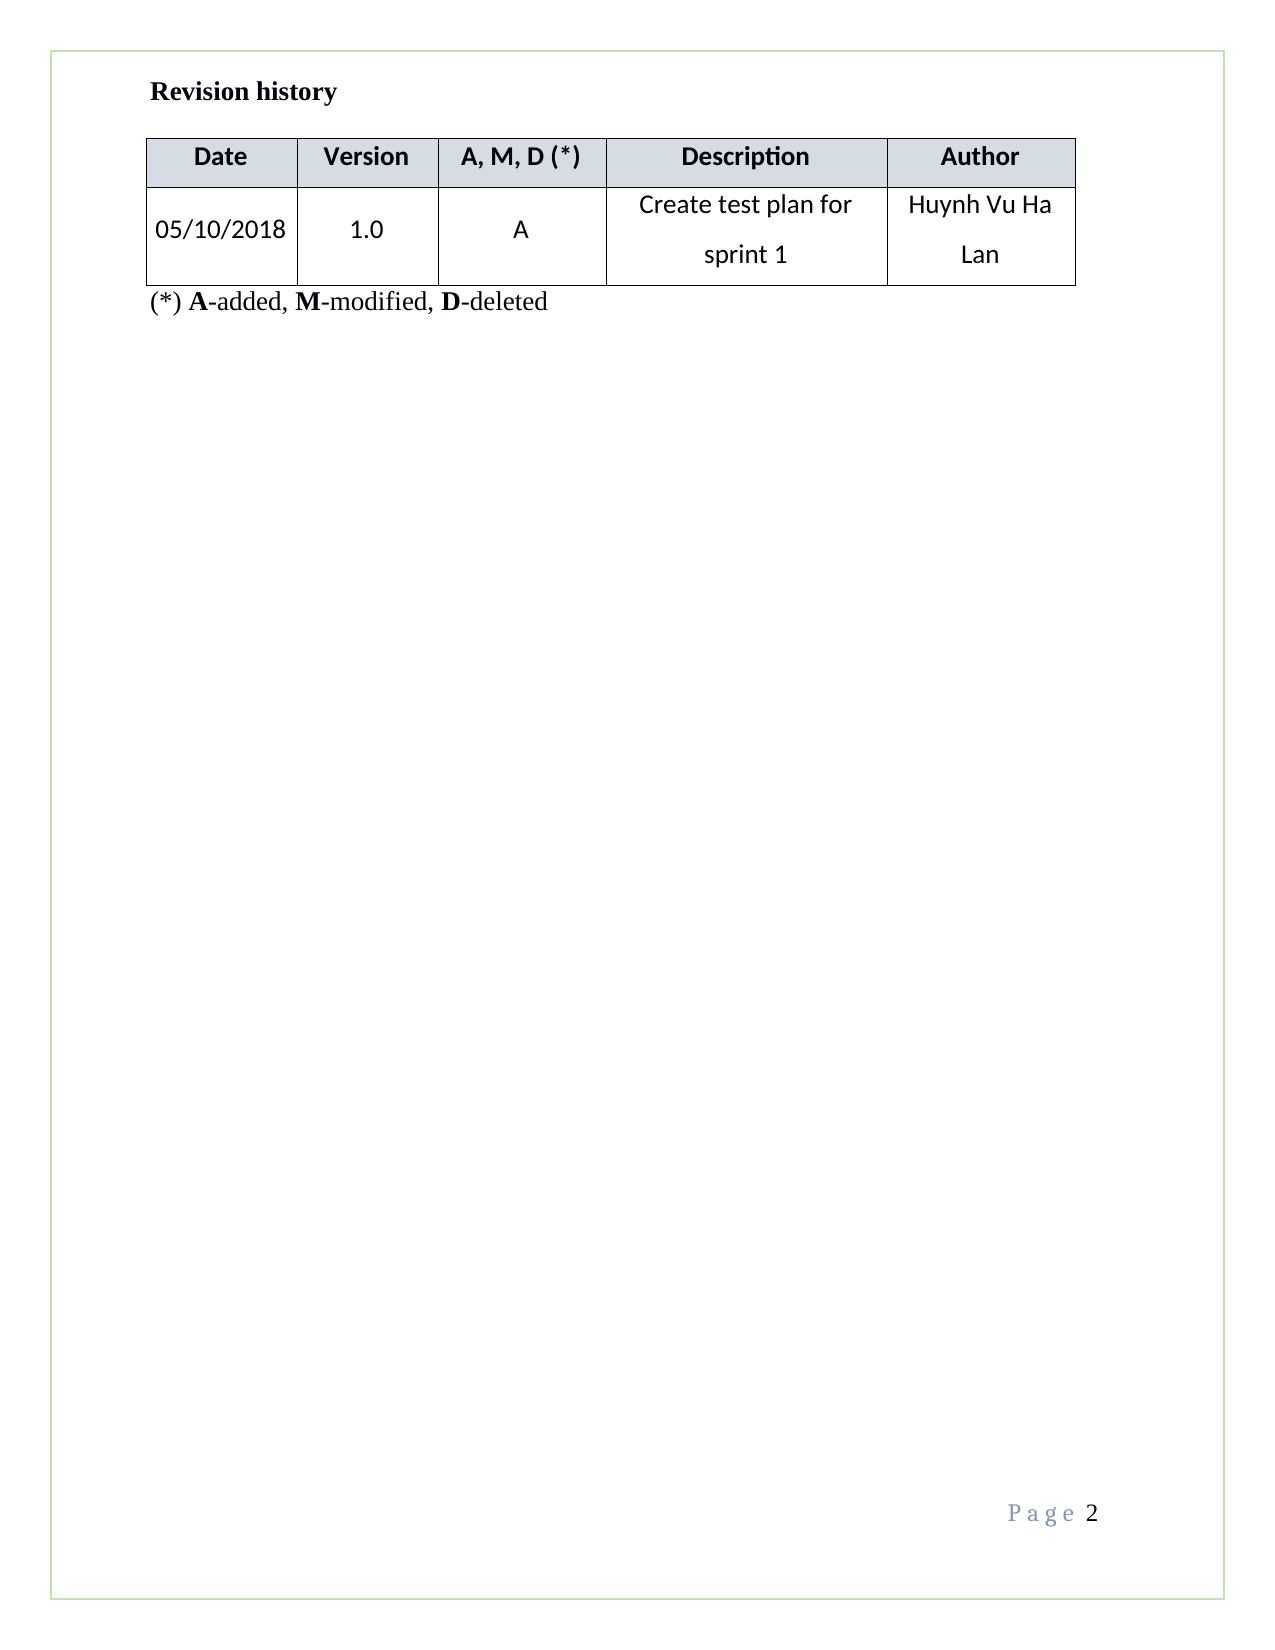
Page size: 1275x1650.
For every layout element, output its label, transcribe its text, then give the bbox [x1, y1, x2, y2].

table_cell 05/10/2018 [147, 188, 297, 284]
table_cell Huynh Vu Ha Lan [888, 188, 1075, 284]
text Revision history [150, 75, 1125, 106]
table_header Description [607, 139, 887, 187]
table_cell Create test plan for sprint 1 [607, 188, 887, 284]
text (*) A-added, M-modified, D-deleted [150, 286, 1125, 317]
table_cell A [439, 188, 606, 284]
table_header A, M, D (*) [439, 139, 606, 187]
table_header Date [147, 139, 297, 187]
table_header Version [298, 139, 438, 187]
table_header Author [888, 139, 1075, 187]
table_cell 1.0 [298, 188, 438, 284]
